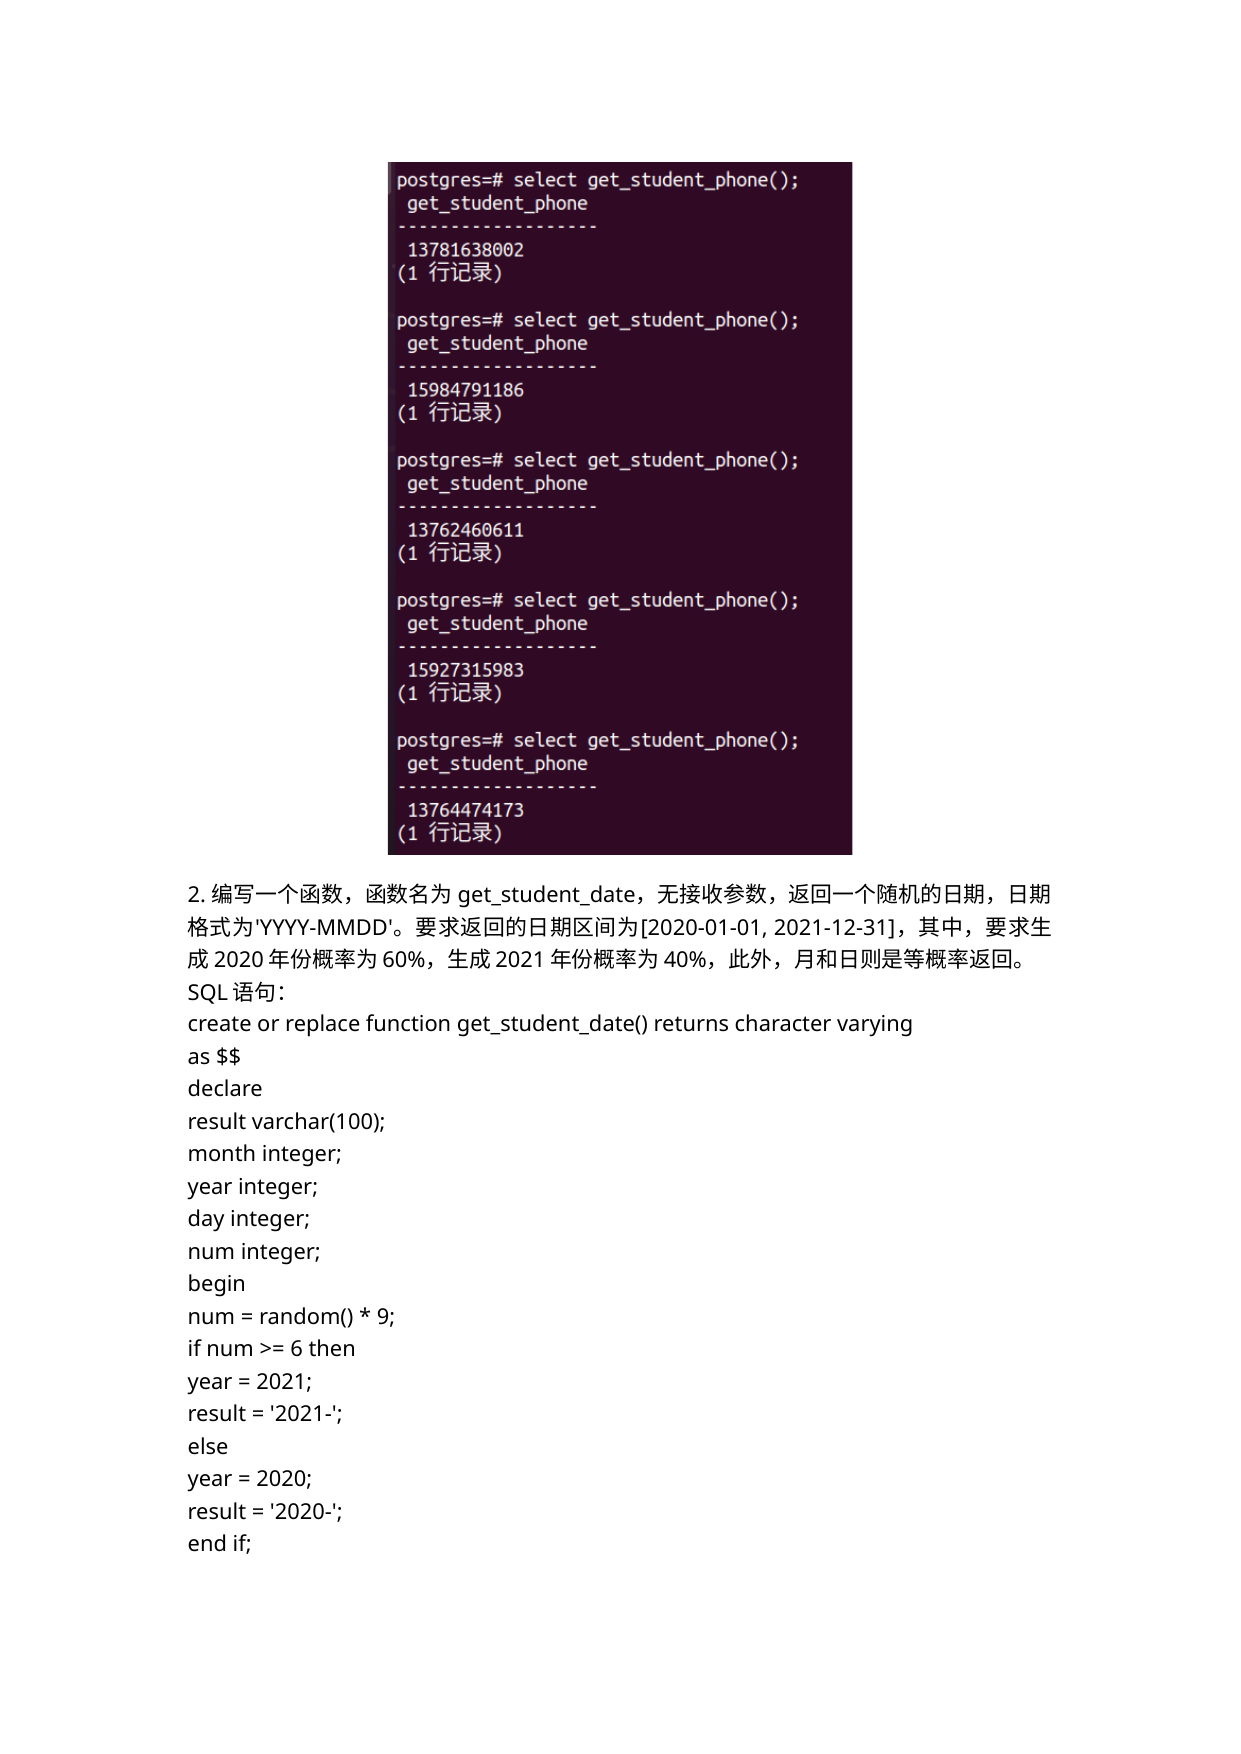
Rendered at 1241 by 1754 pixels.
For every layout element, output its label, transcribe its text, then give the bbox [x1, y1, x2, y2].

text year = 2021; [187, 1364, 1053, 1397]
text 2. 编写一个函数，函数名为get_student_date，无接收参数，返回一个随机的日期，日期格式为'YYYY-MMDD'。要求返回的日期区间为[2020-01-01, 2021-12-31]，其中，要求生成2020年份概率为60%，生成2021年份概率为40%，此外，月和日则是等概率返回。 [187, 877, 1053, 974]
text SQL语句： [187, 974, 1053, 1007]
picture [387, 162, 853, 855]
text result varchar(100); [187, 1104, 1053, 1137]
text if num >= 6 then [187, 1332, 1053, 1364]
text as $$ [187, 1039, 1053, 1072]
text end if; [187, 1527, 1053, 1559]
text result = '2021-'; [187, 1397, 1053, 1429]
text day integer; [187, 1202, 1053, 1234]
text declare [187, 1072, 1053, 1104]
text num = random() * 9; [187, 1299, 1053, 1332]
text create or replace function get_student_date() returns character varying [187, 1007, 1053, 1039]
text num integer; [187, 1234, 1053, 1267]
text month integer; [187, 1137, 1053, 1169]
text year integer; [187, 1169, 1053, 1202]
text else [187, 1429, 1053, 1462]
text begin [187, 1267, 1053, 1299]
text result = '2020-'; [187, 1494, 1053, 1527]
text year = 2020; [187, 1462, 1053, 1494]
